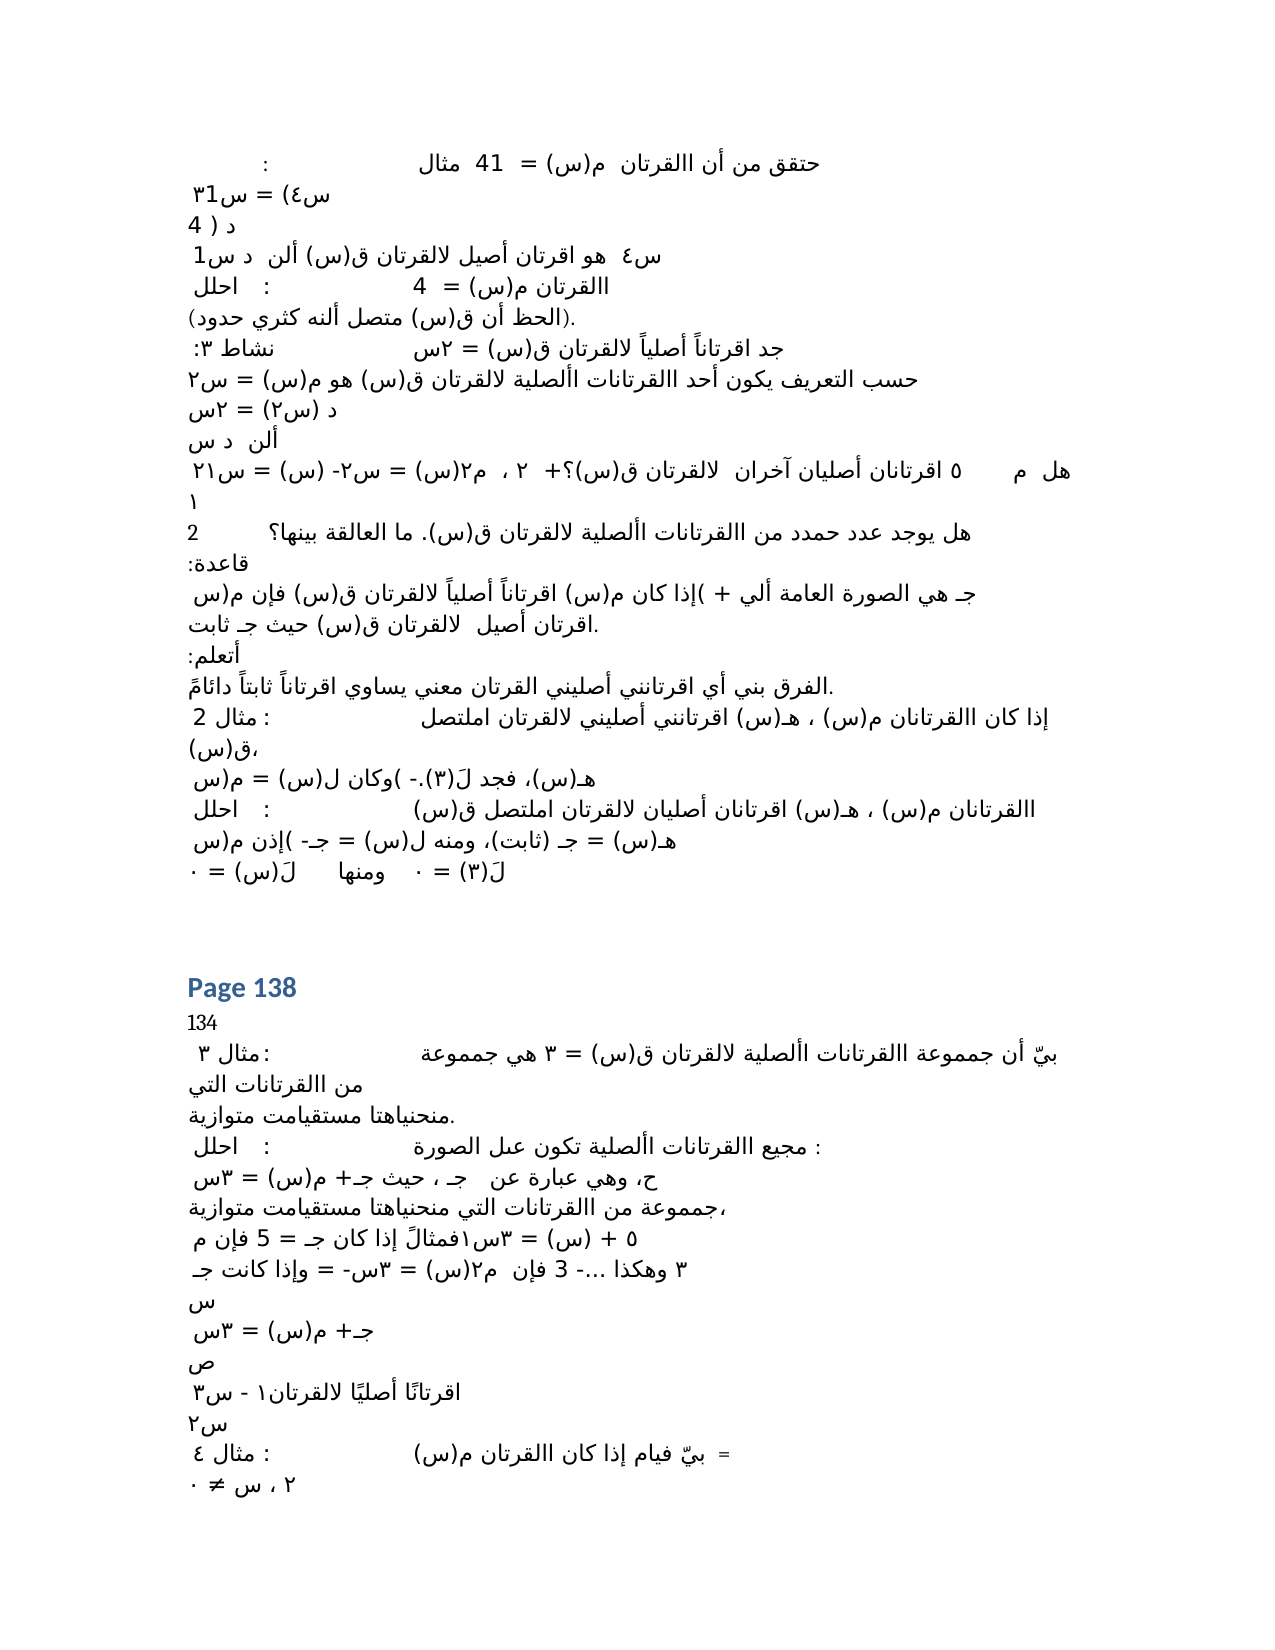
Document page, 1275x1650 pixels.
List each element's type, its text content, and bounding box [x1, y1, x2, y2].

subtitle Page 138 [187, 969, 1087, 1005]
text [187, 1010, 1087, 1498]
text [187, 150, 1087, 915]
